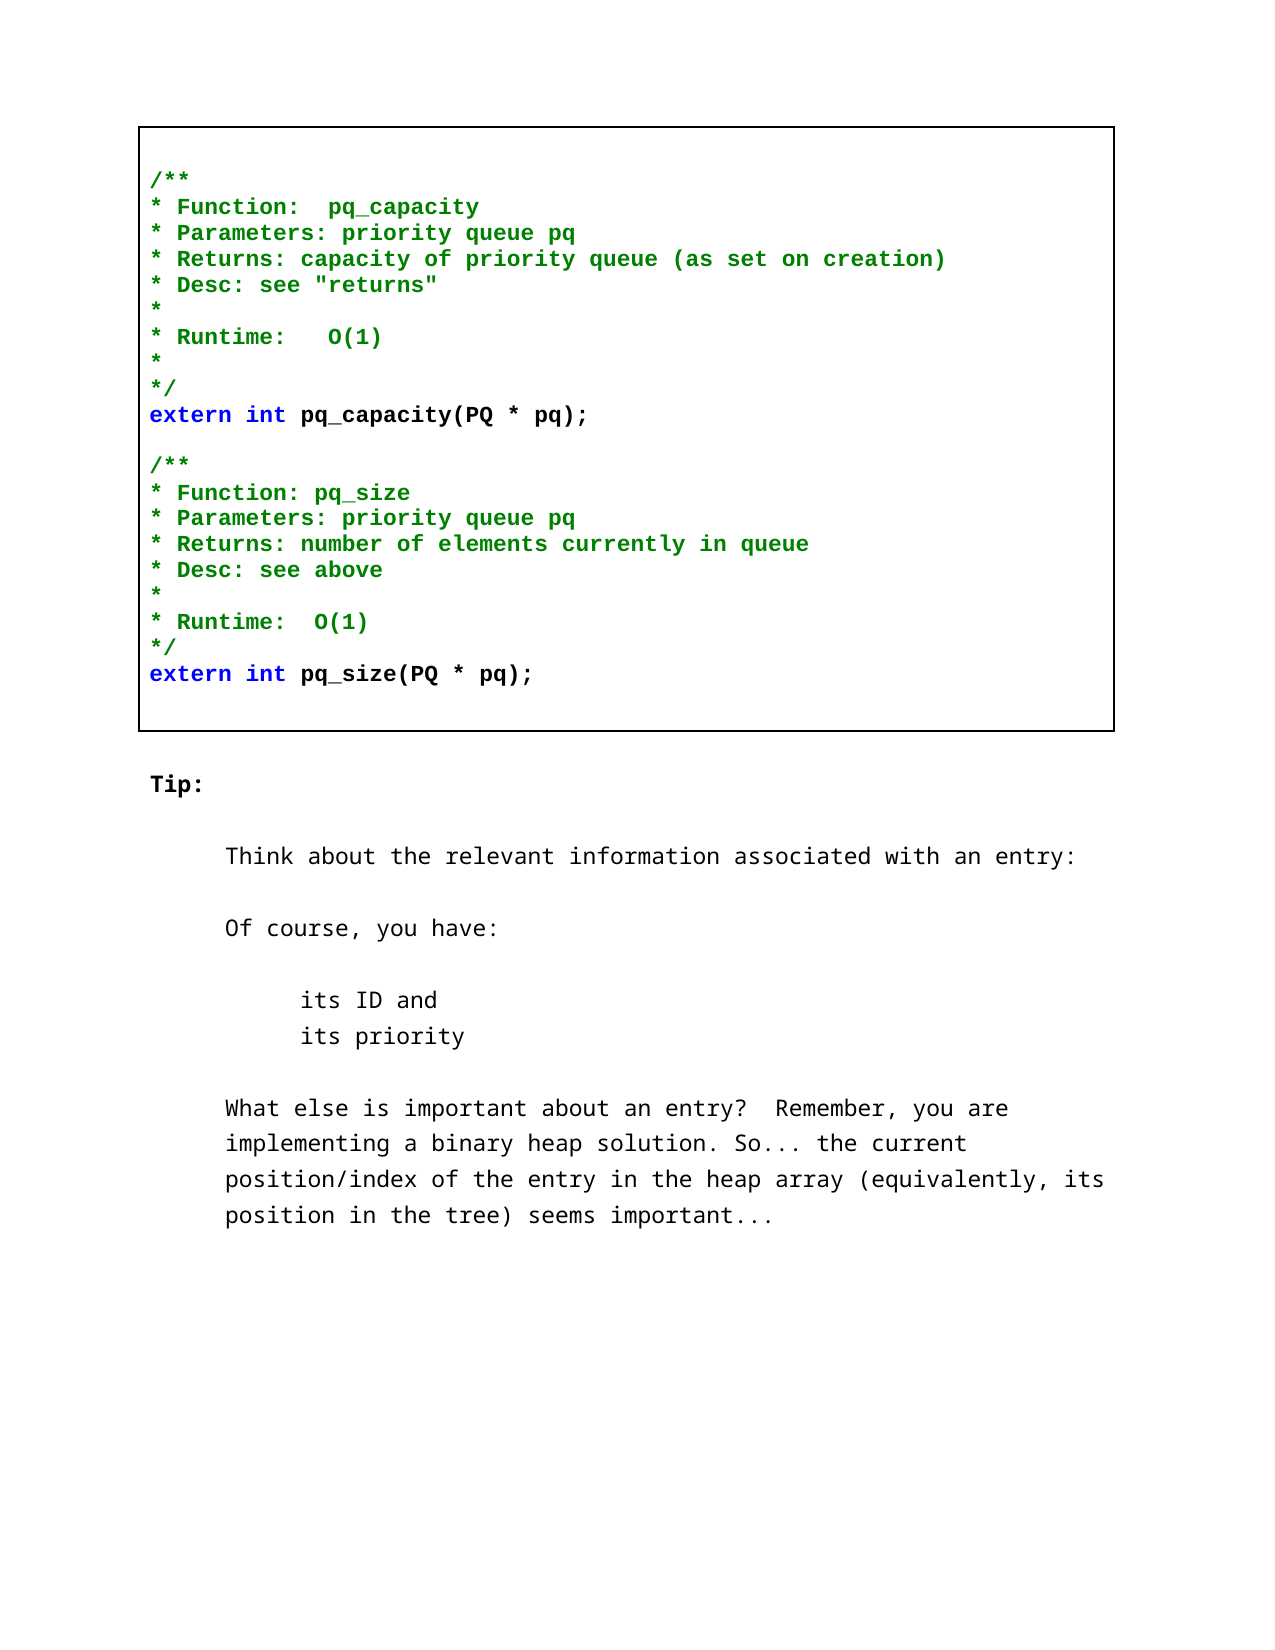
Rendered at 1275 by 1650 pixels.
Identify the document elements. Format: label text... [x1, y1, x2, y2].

table_header /** * Function: pq_capacity * Parameters: priority queue pq * Returns: capacity of priority queue (as set on creation) * Desc: see "returns" * * Runtime: O(1) * */ extern int pq_capacity(PQ * pq); /** * Function: pq_size * Parameters: priority queue pq * Returns: number of elements currently in queue * Desc: see above * * Runtime: O(1) */ extern int pq_size(PQ * pq); [140, 128, 1113, 730]
text its ID and [300, 984, 1125, 1015]
text Of course, you have: [225, 912, 1125, 943]
text its priority [300, 1019, 1125, 1051]
text What else is important about an entry? Remember, you are implementing a binary heap solution. So... the current position/index of the entry in the heap array (equivalently, its position in the tree) seems important... [225, 1091, 1125, 1231]
text Think about the relevant information associated with an entry: [225, 840, 1125, 871]
text Tip: [150, 768, 1125, 799]
